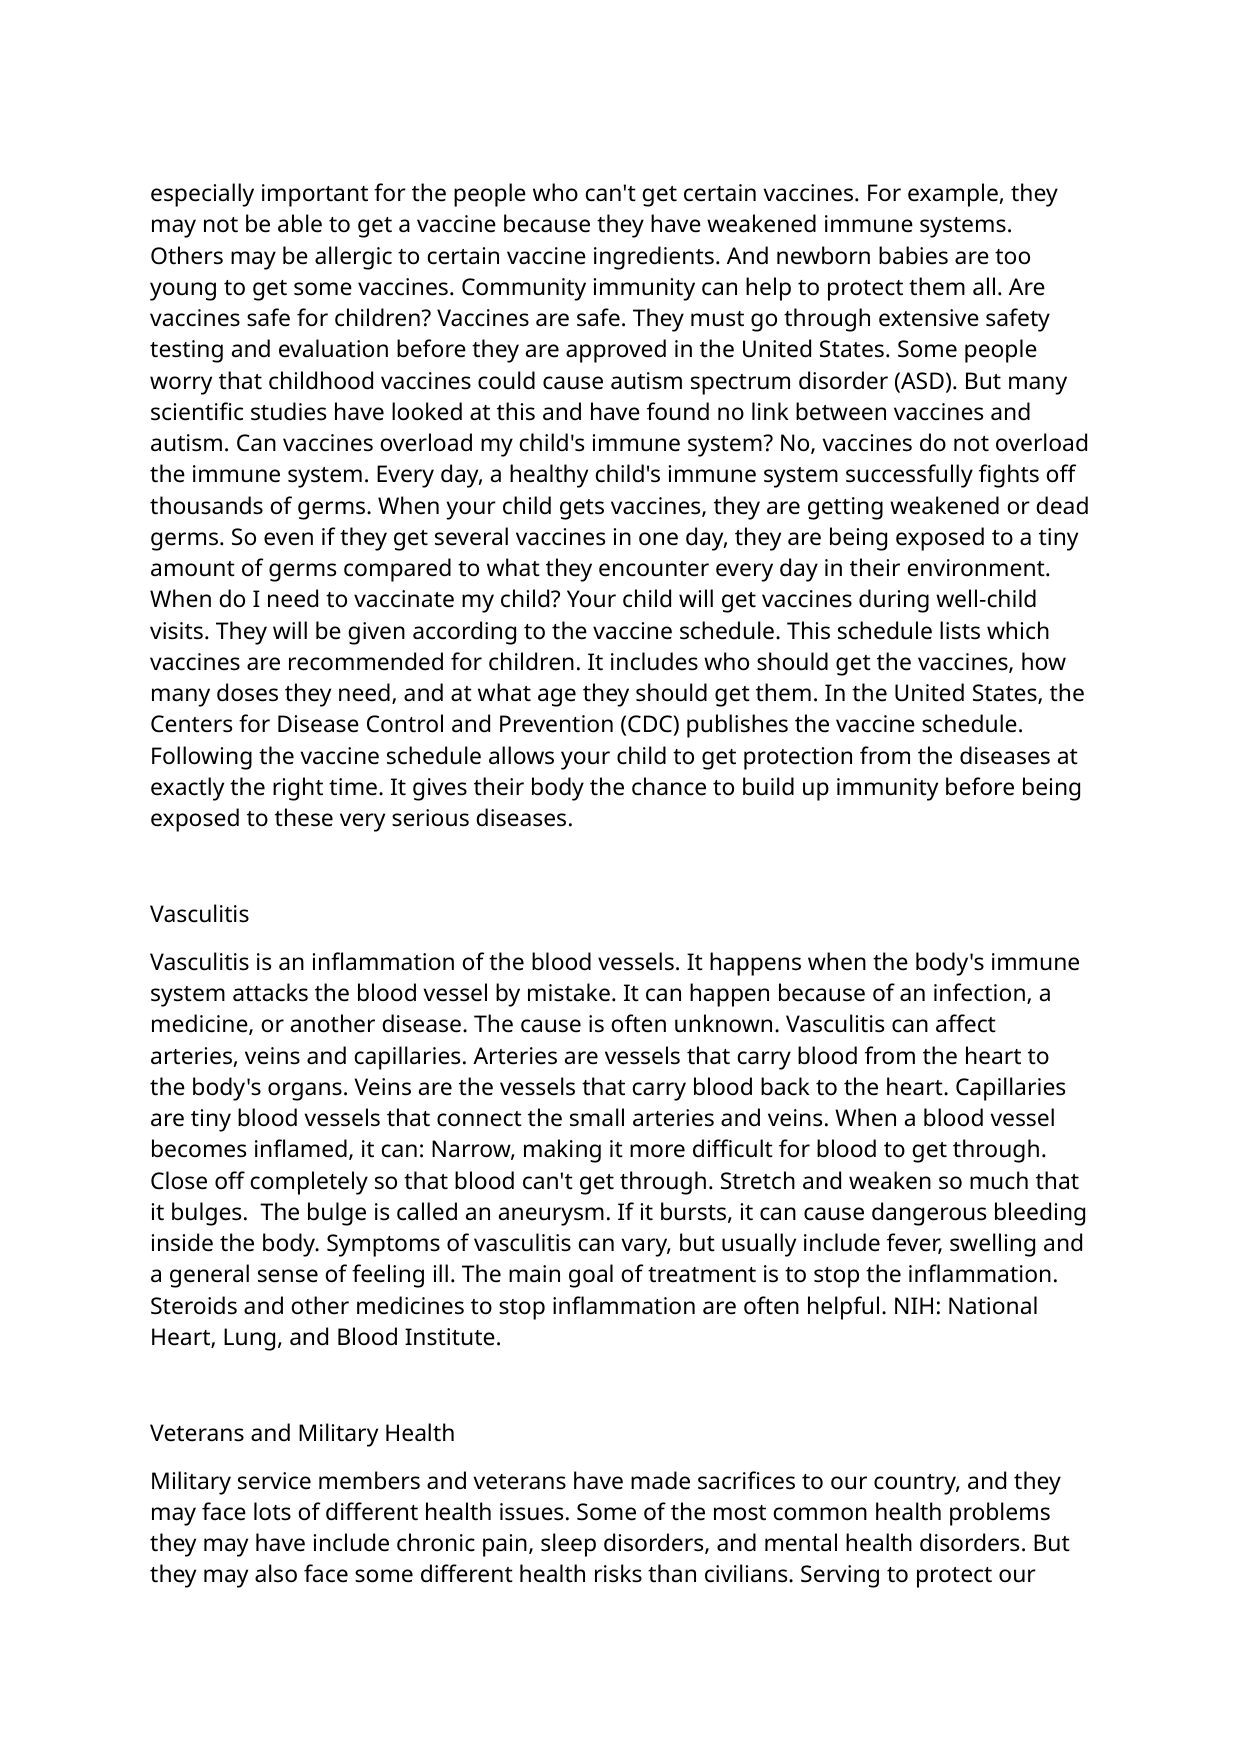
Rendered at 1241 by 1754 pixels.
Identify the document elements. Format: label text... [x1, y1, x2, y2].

text Vasculitis [150, 898, 1090, 929]
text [150, 1465, 1090, 1590]
text Vasculitis is an inflammation of the blood vessels. It happens when the body's immune system attacks the blood vessel by mistake. It can happen because of an infection, a medicine, or another disease. The cause is often unknown. Vasculitis can affect arteries, veins and capillaries. Arteries are vessels that carry blood from the heart to the body's organs. Veins are the vessels that carry blood back to the heart. Capillaries are tiny blood vessels that connect the small arteries and veins. When a blood vessel becomes inflamed, it can: Narrow, making it more difficult for blood to get through. Close off completely so that blood can't get through. Stretch and weaken so much that it bulges. The bulge is called an aneurysm. If it bursts, it can cause dangerous bleeding inside the body. Symptoms of vasculitis can vary, but usually include fever, swelling and a general sense of feeling ill. The main goal of treatment is to stop the inflammation. Steroids and other medicines to stop inflammation are often helpful. NIH: National Heart, Lung, and Blood Institute. [150, 946, 1090, 1352]
text Veterans and Military Health [150, 1417, 1090, 1448]
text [150, 177, 1090, 833]
